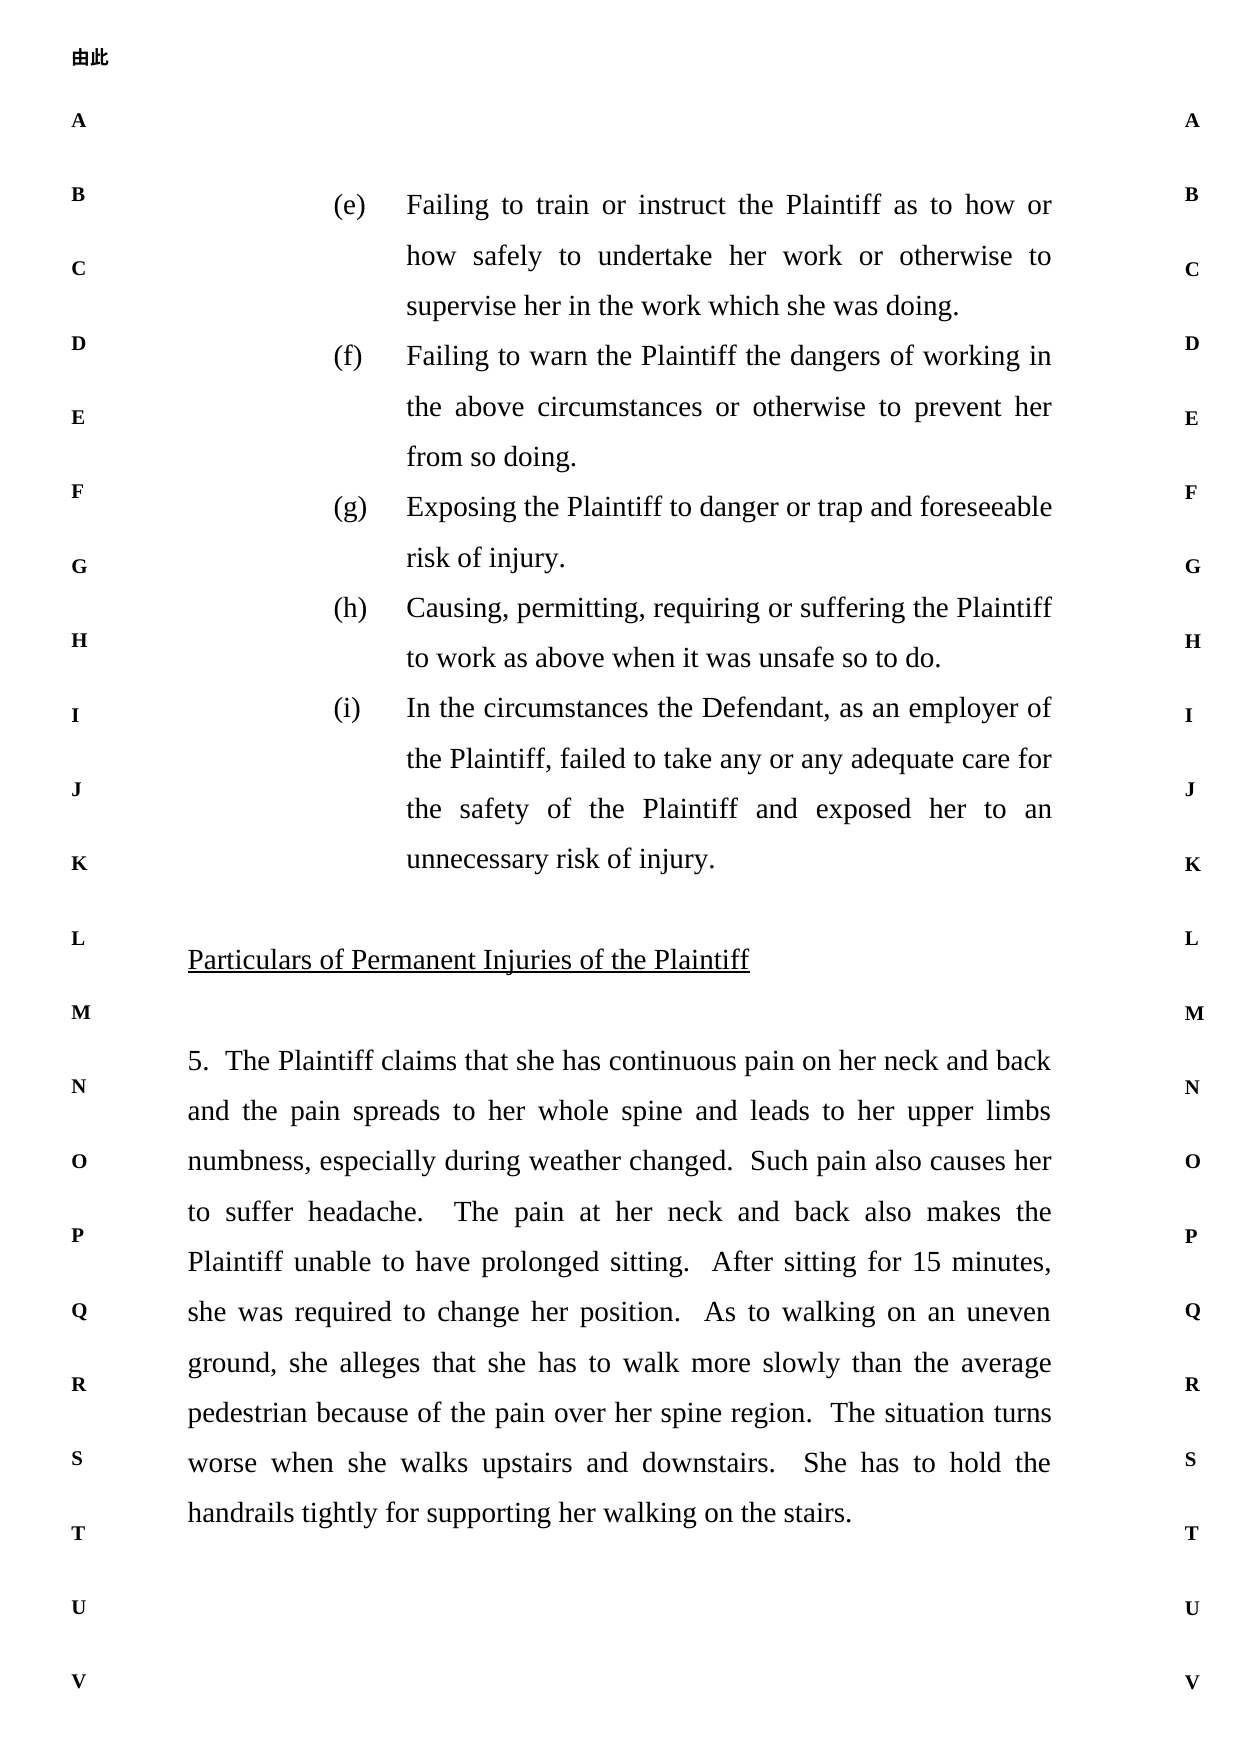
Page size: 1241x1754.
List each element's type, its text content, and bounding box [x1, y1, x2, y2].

list The Plaintiff claims that she has continuous pain on her neck and back and the pain spreads to her whole spine and leads to her upper limbs numbness, especially during weather changed. Such pain also causes her to suffer headache. The pain at her neck and back also makes the Plaintiff unable to have prolonged sitting. After sitting for 15 minutes, she was required to change her position. As to walking on an uneven ground, she alleges that she has to walk more slowly than the average pedestrian because of the pain over her spine region. The situation turns worse when she walks upstairs and downstairs. She has to hold the handrails tightly for supporting her walking on the stairs. [187, 1043, 1053, 1529]
list In the circumstances the Defendant, as an employer of the Plaintiff, failed to take any or any adequate care for the safety of the Plaintiff and exposed her to an unnecessary risk of injury. [333, 691, 1053, 875]
list Exposing the Plaintiff to danger or trap and foreseeable risk of injury. [333, 489, 1053, 573]
list Failing to train or instruct the Plaintiff as to how or how safely to undertake her work or otherwise to supervise her in the work which she was doing. [333, 187, 1053, 322]
list Causing, permitting, requiring or suffering the Plaintiff to work as above when it was unsafe so to do. [333, 590, 1053, 674]
text Particulars of Permanent Injuries of the Plaintiff [187, 942, 1053, 976]
list Failing to warn the Plaintiff the dangers of working in the above circumstances or otherwise to prevent her from so doing. [333, 338, 1053, 473]
